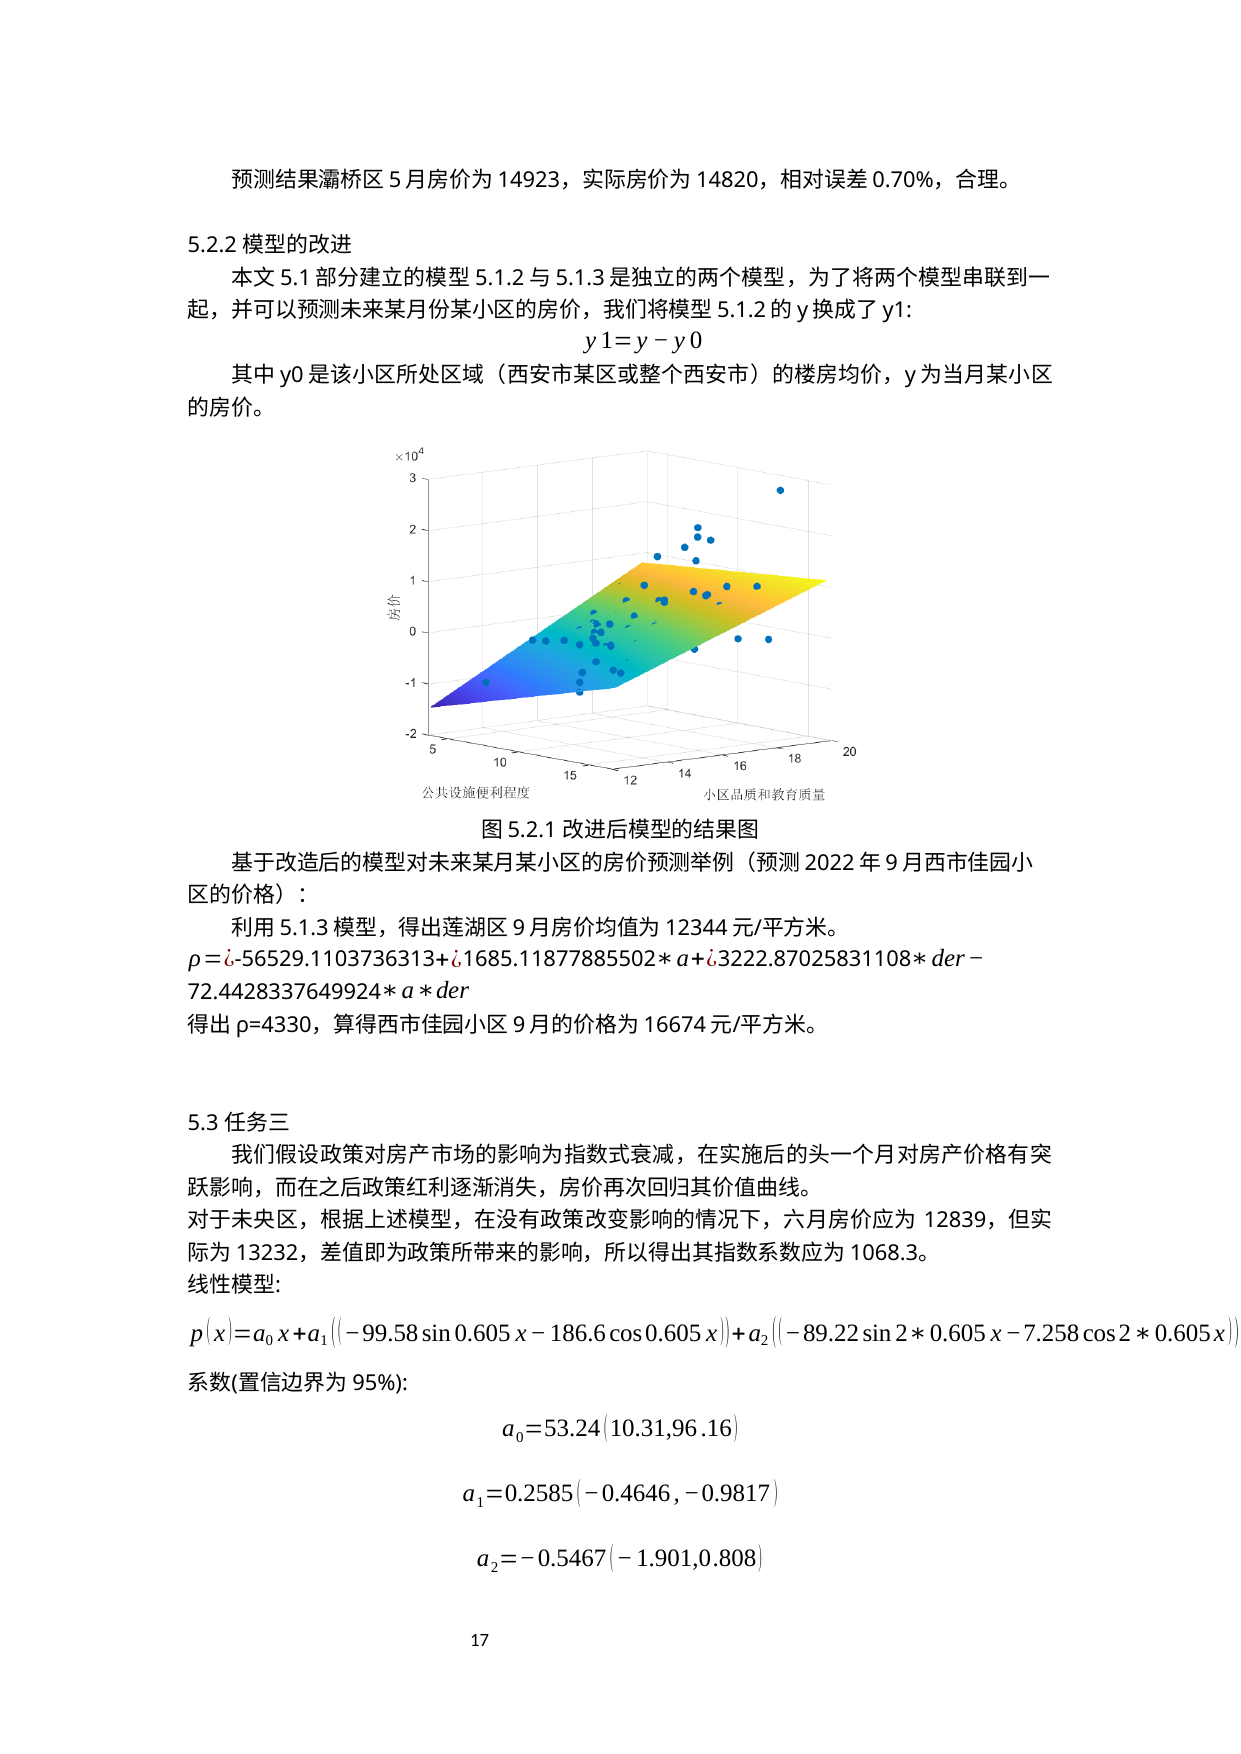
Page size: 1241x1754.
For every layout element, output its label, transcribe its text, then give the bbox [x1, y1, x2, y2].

text 预测结果灞桥区5月房价为14923，实际房价为14820，相对误差0.70%，合理。 [187, 162, 1053, 194]
text 系数(置信边界为 95%): [187, 1364, 1053, 1397]
text 5.2.2 模型的改进 [187, 227, 1053, 259]
text 线性模型: [187, 1267, 1053, 1299]
text 5.3 任务三 [187, 1104, 1053, 1137]
text 其中y0是该小区所处区域（西安市某区或整个西安市）的楼房均价，y为当月某小区的房价。 [187, 357, 1053, 422]
text 得出ρ=4330，算得西市佳园小区9月的价格为16674元/平方米。 [187, 1007, 1053, 1039]
text 对于未央区，根据上述模型，在没有政策改变影响的情况下，六月房价应为12839，但实际为13232，差值即为政策所带来的影响，所以得出其指数系数应为1068.3。 [187, 1202, 1053, 1267]
text 基于改造后的模型对未来某月某小区的房价预测举例（预测2022年9月西市佳园小区的价格）： [187, 844, 1053, 909]
text 我们假设政策对房产市场的影响为指数式衰减，在实施后的头一个月对房产价格有突跃影响，而在之后政策红利逐渐消失，房价再次回归其价值曲线。 [187, 1137, 1053, 1202]
text 本文5.1部分建立的模型5.1.2与5.1.3是独立的两个模型，为了将两个模型串联到一起，并可以预测未来某月份某小区的房价，我们将模型5.1.2的y换成了y1: [187, 259, 1053, 324]
text -56529.11037363131685.118778855023222.8702583110872.4428337649924 [187, 942, 1053, 1007]
text 利用5.1.3模型，得出莲湖区9月房价均值为12344元/平方米。 [187, 909, 1053, 942]
text 图5.2.1 改进后模型的结果图 [187, 812, 1053, 844]
picture [360, 422, 880, 812]
